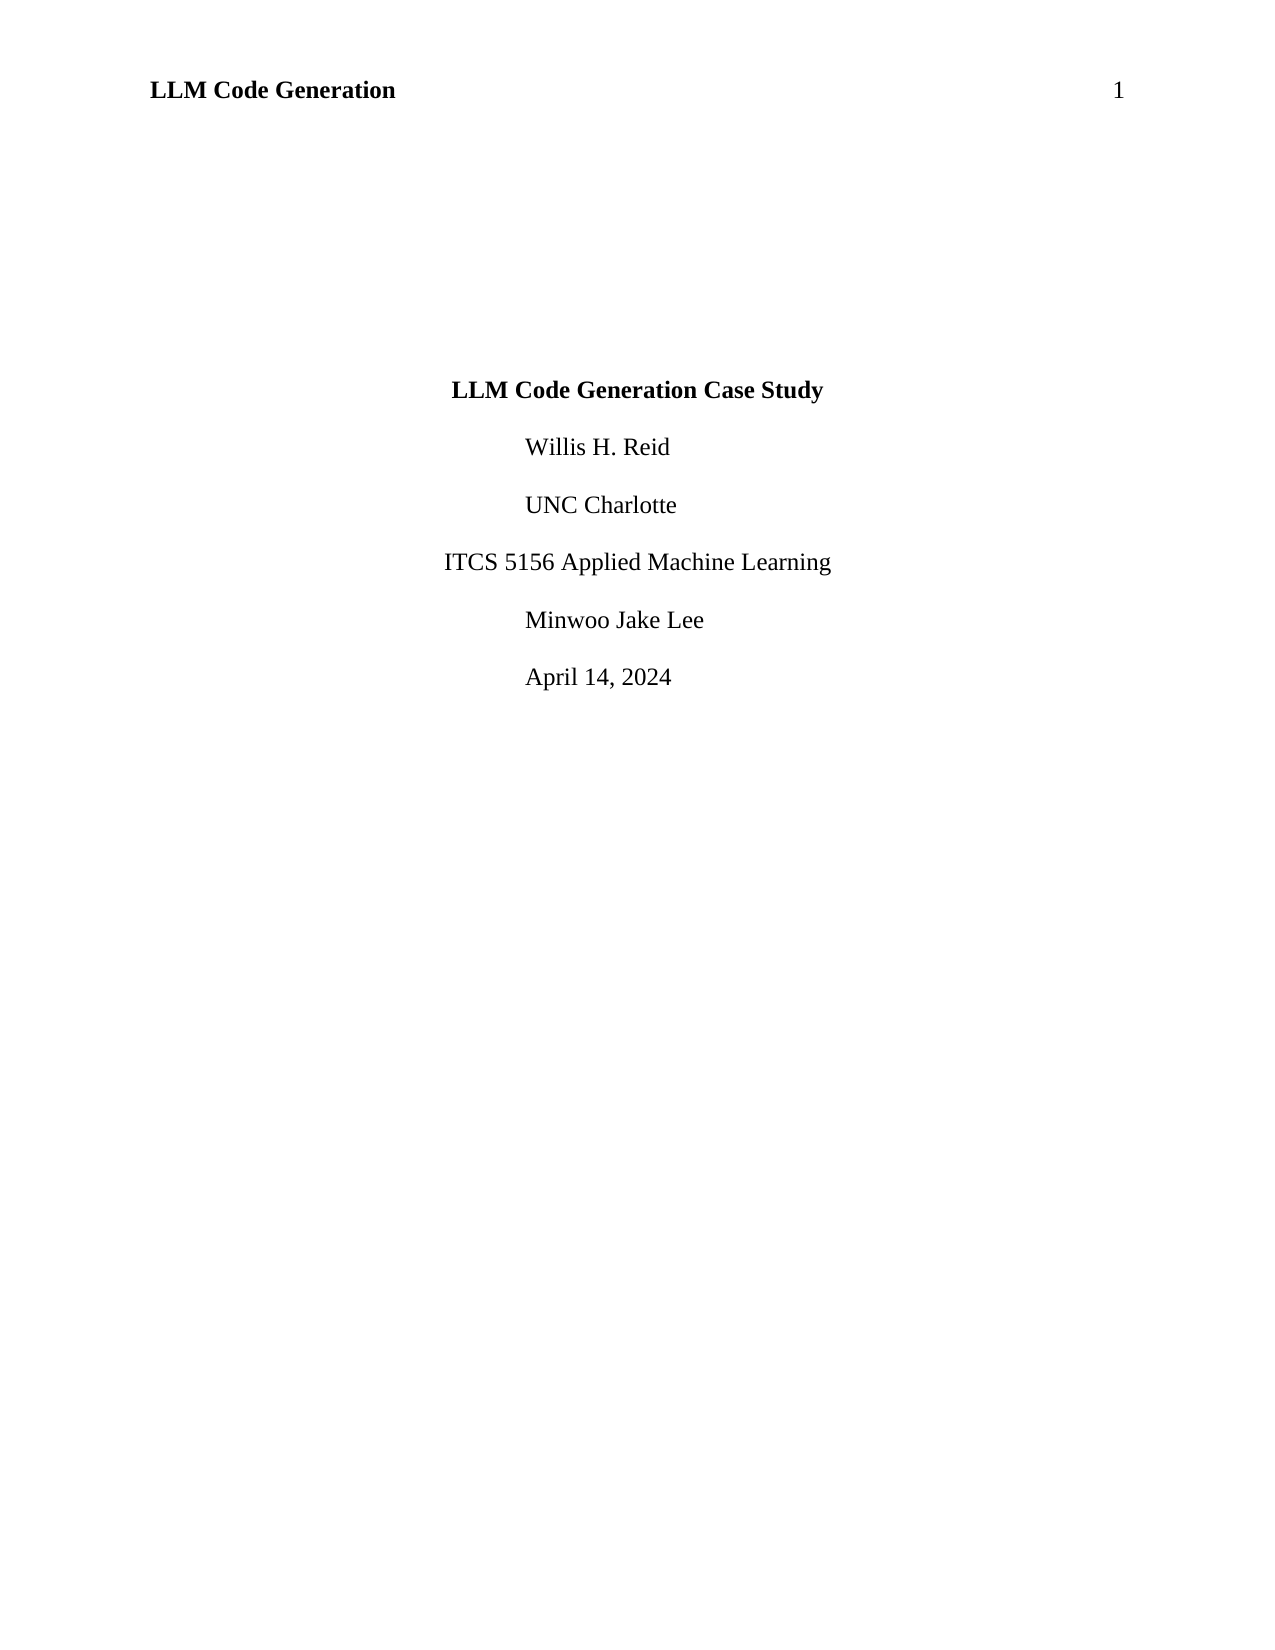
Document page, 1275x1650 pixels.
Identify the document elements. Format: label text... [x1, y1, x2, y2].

subtitle UNC Charlotte [450, 490, 1125, 519]
subtitle April 14, 2024 [450, 662, 1125, 691]
subtitle ITCS 5156 Applied Machine Learning [150, 547, 1125, 576]
subtitle Minwoo Jake Lee [450, 605, 1125, 634]
subtitle Willis H. Reid [450, 432, 1125, 461]
title LLM Code Generation Case Study [150, 375, 1125, 404]
